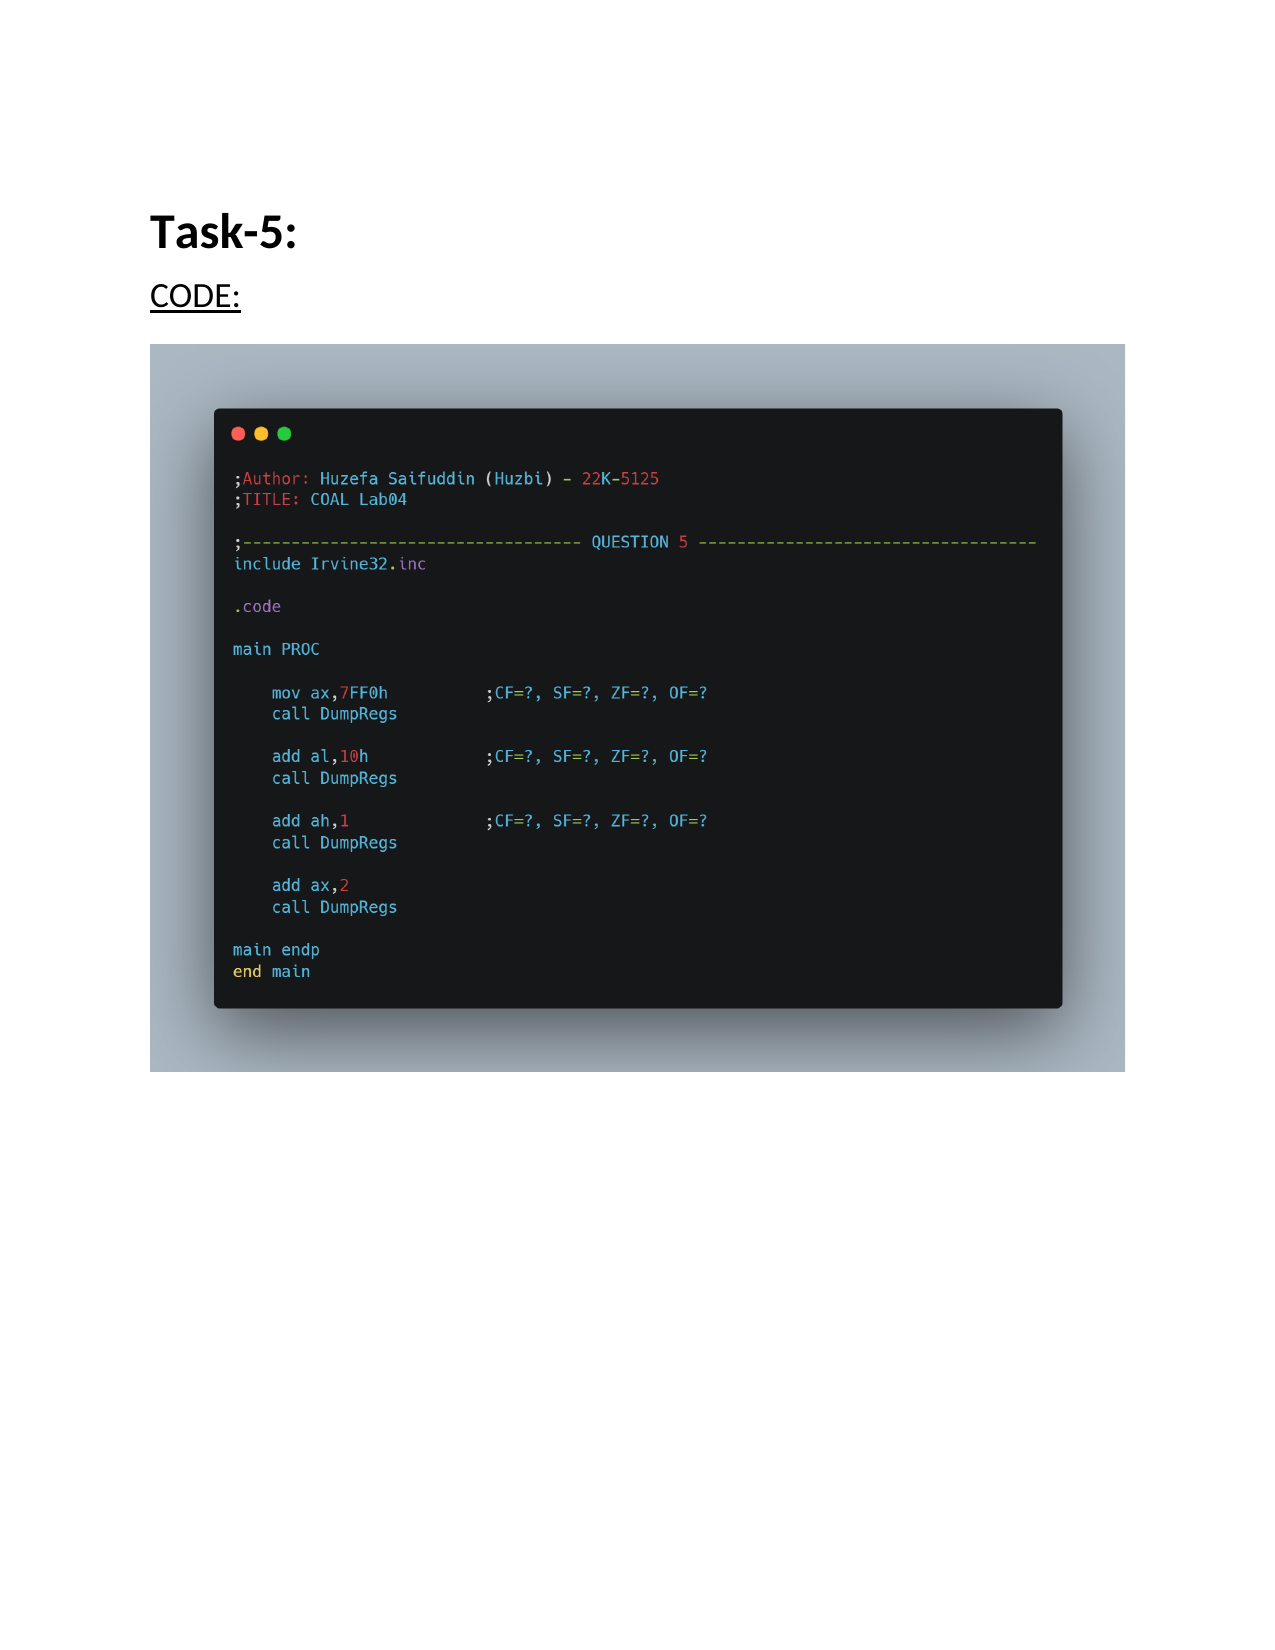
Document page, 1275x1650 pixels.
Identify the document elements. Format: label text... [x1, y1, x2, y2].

text CODE: [150, 273, 1125, 317]
subtitle Task-5: [150, 200, 1125, 261]
picture [150, 344, 1125, 1072]
